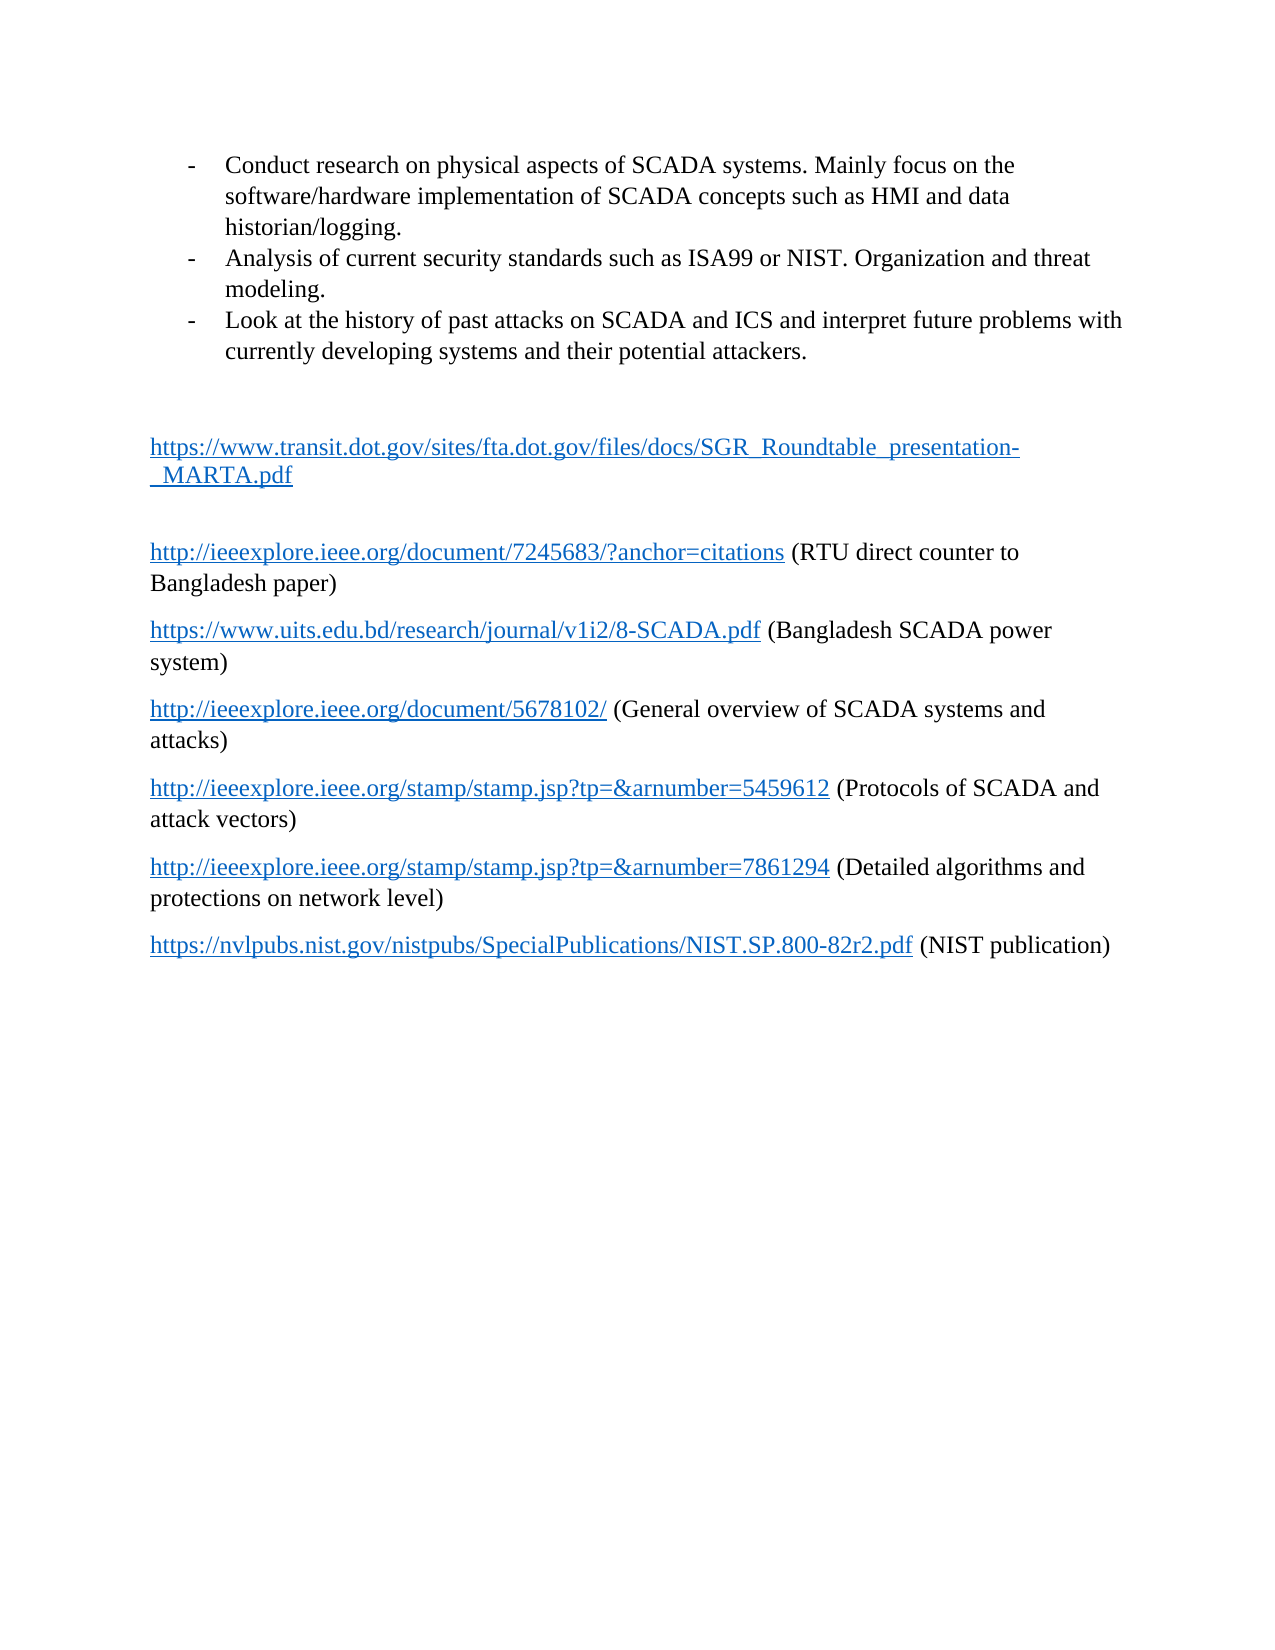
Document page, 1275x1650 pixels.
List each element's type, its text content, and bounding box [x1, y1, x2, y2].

text http://ieeexplore.ieee.org/stamp/stamp.jsp?tp=&arnumber=5459612 (Protocols of SCADA and attack vectors) [150, 773, 1125, 833]
text http://ieeexplore.ieee.org/stamp/stamp.jsp?tp=&arnumber=7861294 (Detailed algorithms and protections on network level) [150, 852, 1125, 912]
list Conduct research on physical aspects of SCADA systems. Mainly focus on the software/hardware implementation of SCADA concepts such as HMI and data historian/logging. [187, 150, 1125, 241]
text https://www.transit.dot.gov/sites/fta.dot.gov/files/docs/SGR_Roundtable_presentation-_MARTA.pdf [150, 432, 1125, 489]
text https://www.uits.edu.bd/research/journal/v1i2/8-SCADA.pdf (Bangladesh SCADA power system) [150, 616, 1125, 675]
list Analysis of current security standards such as ISA99 or NIST. Organization and threat modeling. [187, 243, 1125, 303]
list Look at the history of past attacks on SCADA and ICS and interpret future problems with currently developing systems and their potential attackers. [187, 305, 1125, 365]
text http://ieeexplore.ieee.org/document/5678102/ (General overview of SCADA systems and attacks) [150, 694, 1125, 754]
text http://ieeexplore.ieee.org/document/7245683/?anchor=citations (RTU direct counter to Bangladesh paper) [150, 537, 1125, 597]
text https://nvlpubs.nist.gov/nistpubs/SpecialPublications/NIST.SP.800-82r2.pdf (NIST publication) [150, 931, 1125, 959]
